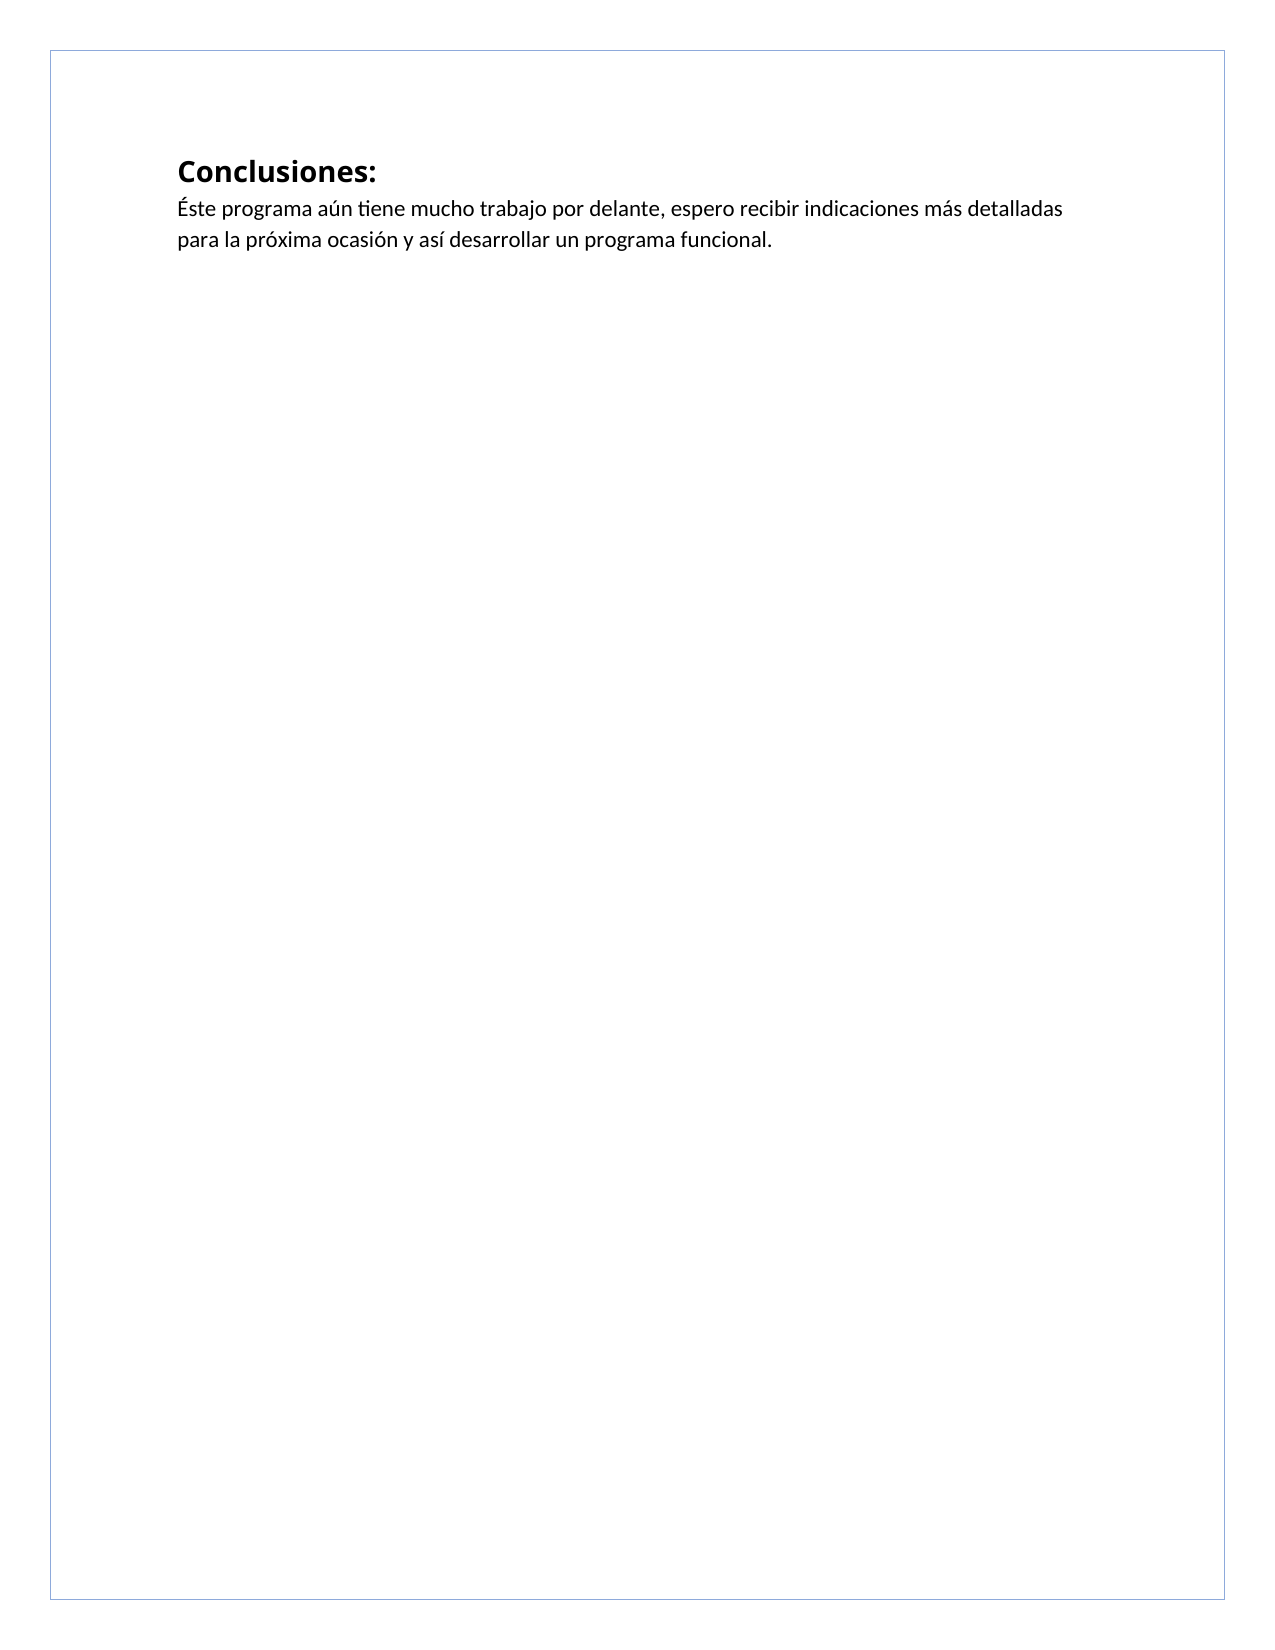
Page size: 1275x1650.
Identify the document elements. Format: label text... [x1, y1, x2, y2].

subtitle Conclusiones: [177, 152, 1098, 191]
text Éste programa aún tiene mucho trabajo por delante, espero recibir indicaciones más detalladas para la próxima ocasión y así desarrollar un programa funcional. [177, 194, 1098, 253]
